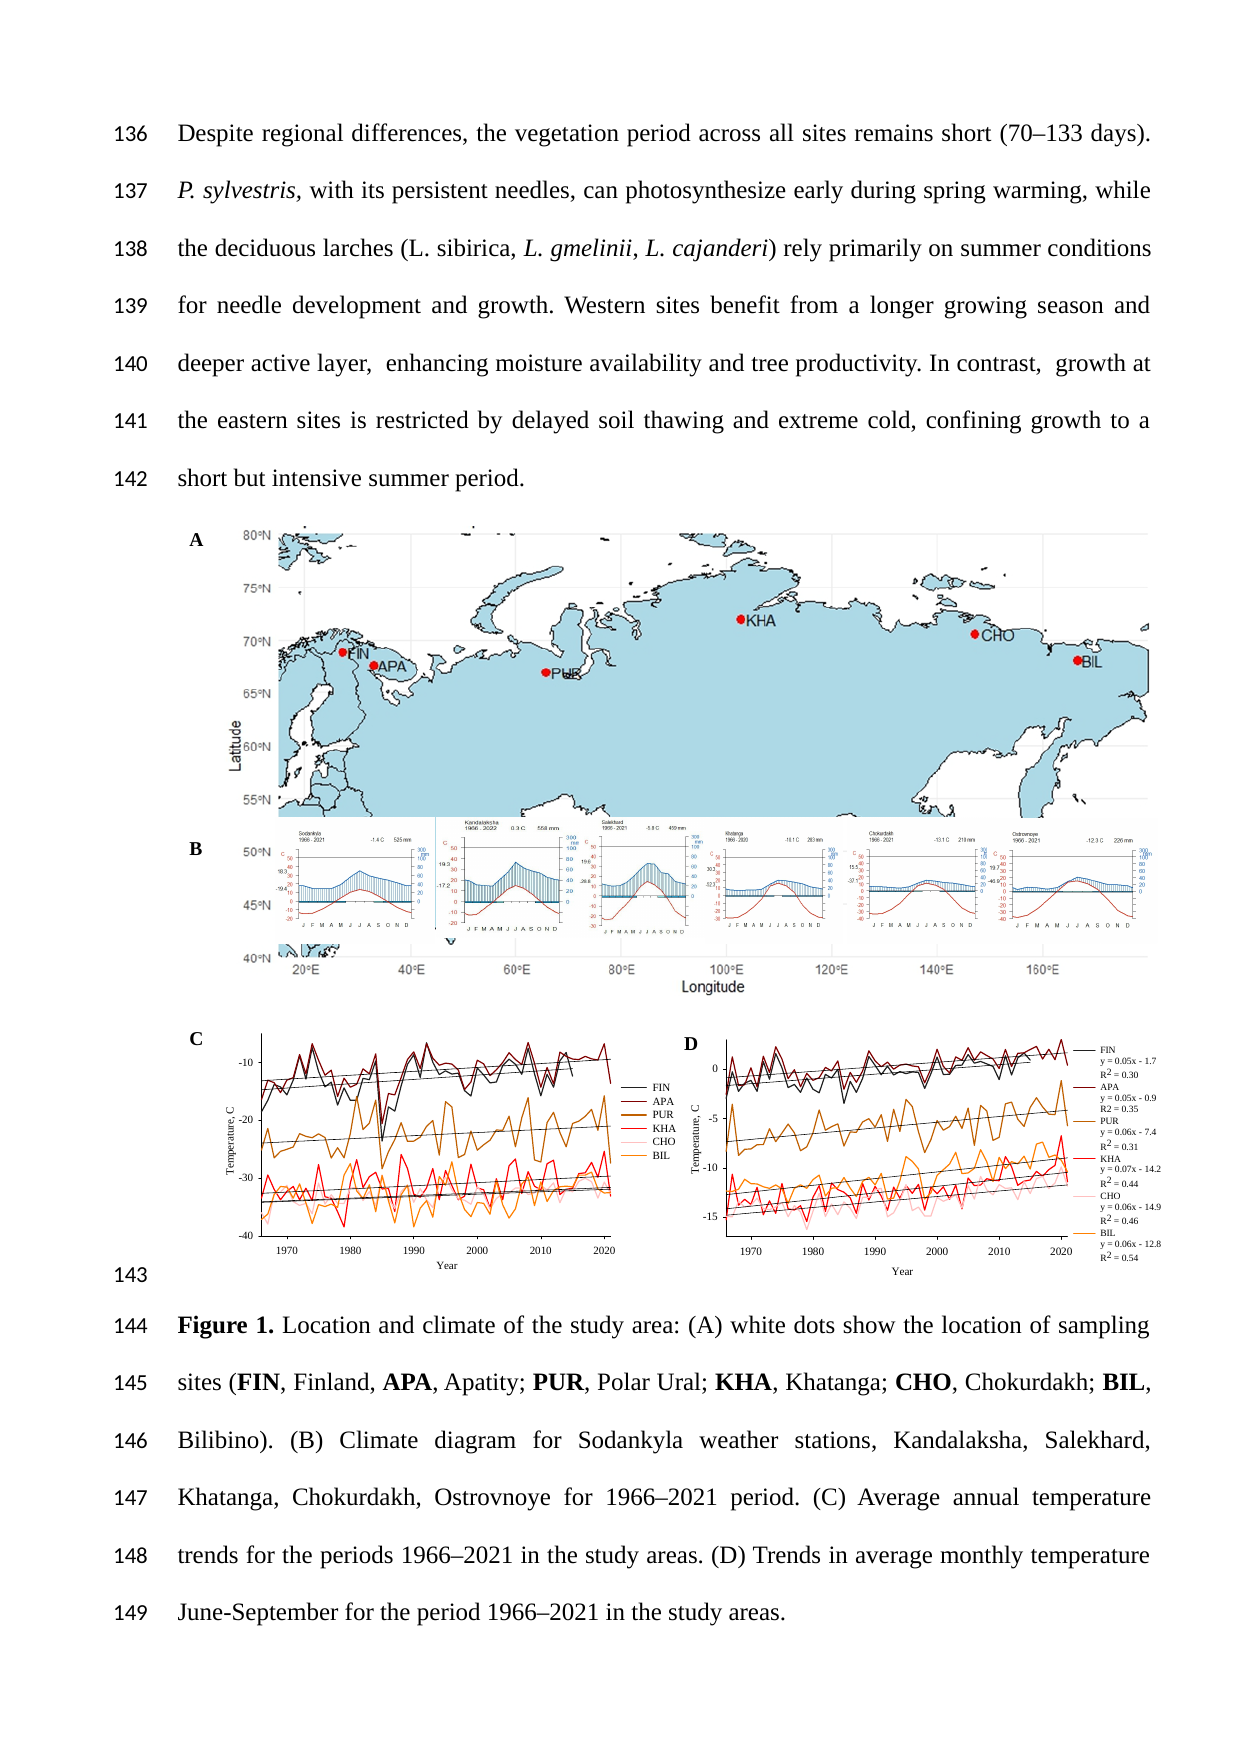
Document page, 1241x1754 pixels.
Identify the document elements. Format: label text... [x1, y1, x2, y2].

text Figure 1. Location and climate of the study area: (A) white dots show the location of sampling sites (FIN, Finland, APA, Apatity; PUR, Polar Ural; KHA, Khatanga; CHO, Chokurdakh; BIL, Bilibino). (B) Climate diagram for Sodankyla weather stations, Kandalaksha, Salekhard, Khatanga, Chokurdakh, Ostrovnoye for 1966–2021 period. (C) Average annual temperature trends for the periods 1966–2021 in the study areas. (D) Trends in average monthly temperature June-September for the period 1966–2021 in the study areas. [177, 1310, 1152, 1626]
text Despite regional differences, the vegetation period across all sites remains short (70–133 days). P. sylvestris, with its persistent needles, can photosynthesize early during spring warming, while the deciduous larches (L. sibirica, L. gmelinii, L. cajanderi) rely primarily on summer conditions for needle development and growth. Western sites benefit from a longer growing season and deeper active layer, enhancing moisture availability and tree productivity. In contrast, growth at the eastern sites is restricted by delayed soil thawing and extreme cold, confining growth to a short but intensive summer period. [177, 118, 1152, 492]
